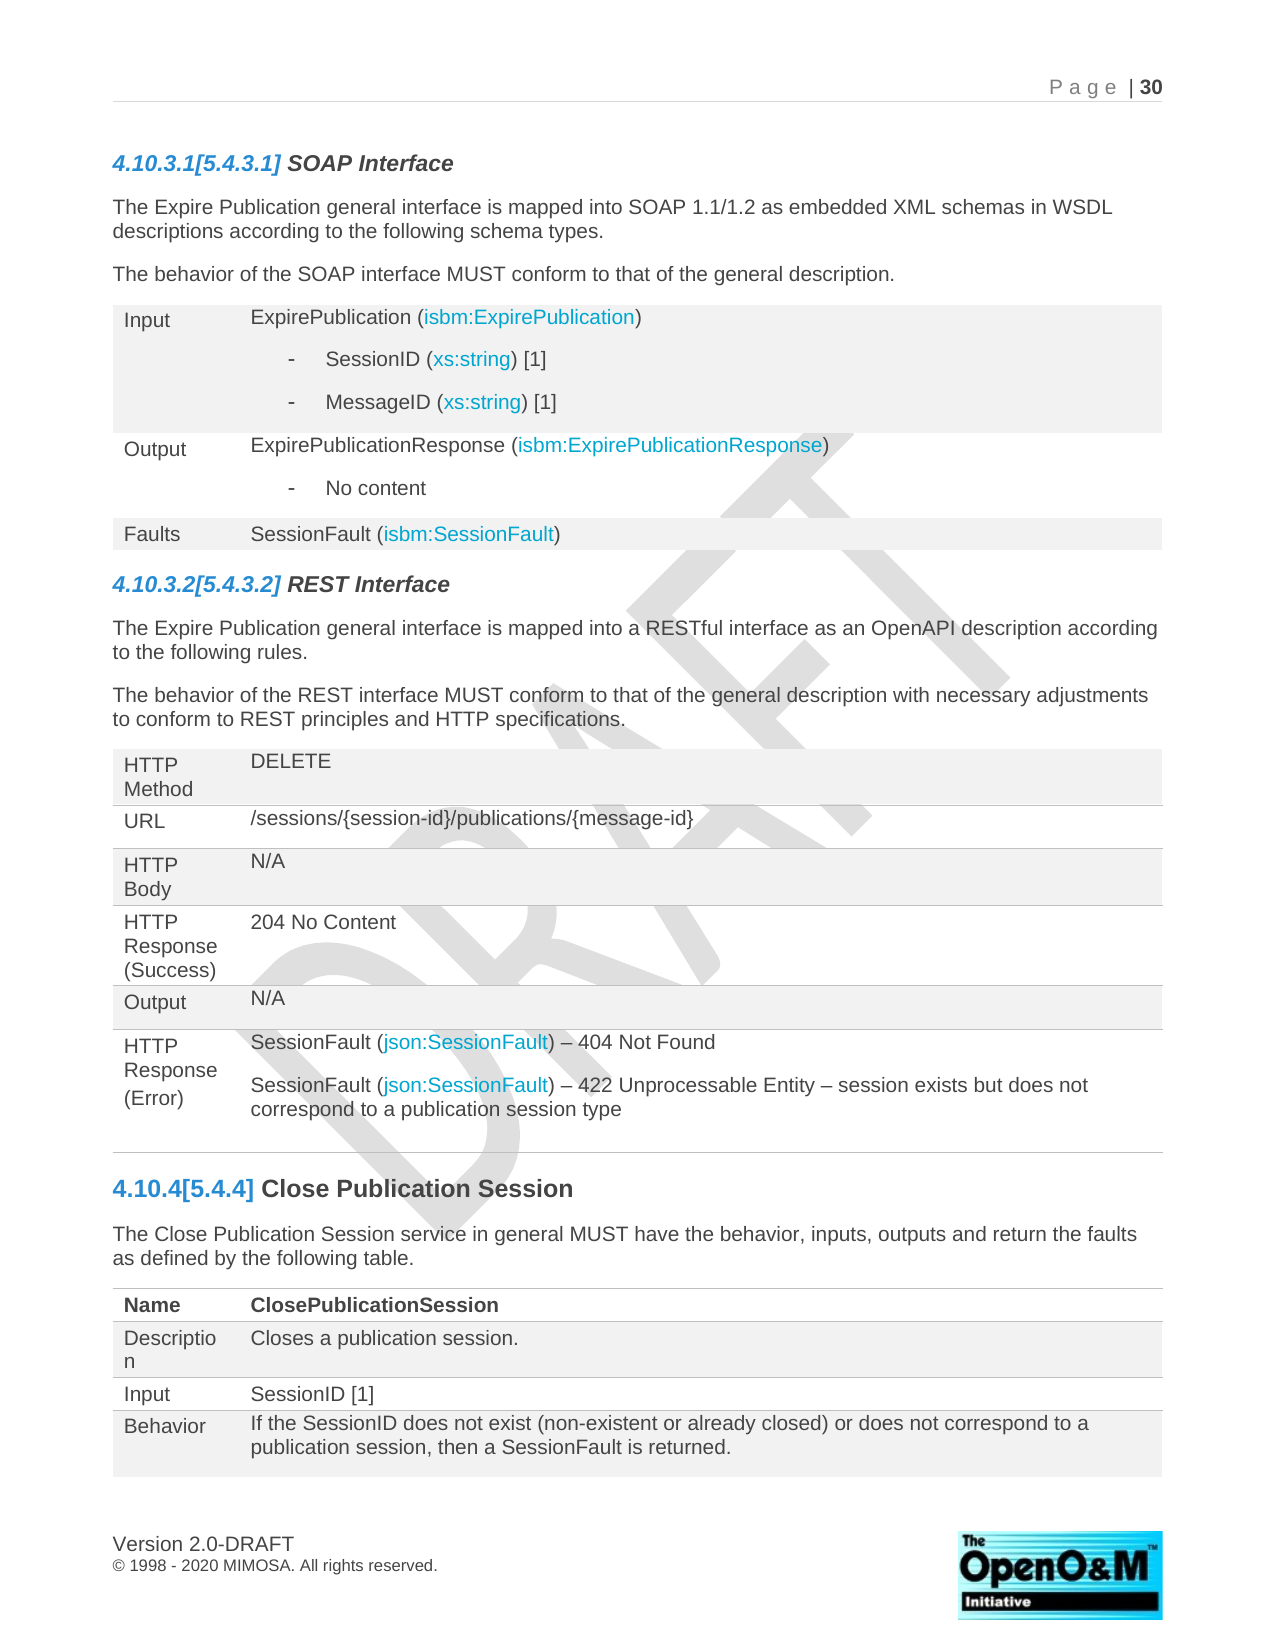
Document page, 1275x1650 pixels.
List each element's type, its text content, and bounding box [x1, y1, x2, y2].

table_cell /sessions/{session-id}/publications/{message-id} [239, 806, 1162, 848]
table_header Name [113, 1289, 239, 1321]
table_cell ExpirePublicationResponse (isbm:ExpirePublicationResponse) No content [239, 433, 1162, 518]
text The Expire Publication general interface is mapped into a RESTful interface as an OpenAPI description according to the following rules. [112, 616, 1162, 664]
table_cell SessionID [1] [239, 1378, 1162, 1409]
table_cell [239, 1411, 1162, 1477]
table_header HTTP Method [113, 749, 239, 804]
table_cell Closes a publication session. [239, 1322, 1162, 1377]
text The Expire Publication general interface is mapped into SOAP 1.1/1.2 as embedded XML schemas in WSDL descriptions according to the following schema types. [112, 195, 1162, 243]
picture [1147, 1537, 1156, 1544]
table_cell SessionFault (json:SessionFault) – 404 Not Found SessionFault (json:SessionFault) – 422 Unprocessable Entity – session exists but does not correspond to a publication session type [239, 1030, 1162, 1152]
table_header ClosePublicationSession [239, 1289, 1162, 1321]
table_cell Input [113, 1378, 239, 1409]
text The behavior of the SOAP interface MUST conform to that of the general description. [112, 262, 1162, 286]
subtitle SOAP Interface [112, 150, 1162, 176]
table_cell HTTP Body [113, 849, 239, 905]
table_cell N/A [239, 849, 1162, 905]
table_cell 204 No Content [239, 906, 1162, 985]
table_cell N/A [239, 986, 1162, 1029]
subtitle REST Interface [112, 571, 1162, 597]
text The behavior of the REST interface MUST conform to that of the general description with necessary adjustments to conform to REST principles and HTTP specifications. [112, 682, 1162, 730]
table_cell Behavior [113, 1411, 239, 1477]
table_header Input [113, 305, 239, 433]
table_cell Output [113, 986, 239, 1029]
table_cell Output [113, 433, 239, 518]
table_cell Description [113, 1322, 239, 1377]
picture [957, 1531, 1156, 1620]
table_cell URL [113, 806, 239, 848]
table_cell SessionFault (isbm:SessionFault) [239, 518, 1162, 550]
table_cell HTTP Response (Success) [113, 906, 239, 985]
table_cell HTTP Response (Error) [113, 1030, 239, 1152]
table_cell Faults [113, 518, 239, 550]
subtitle Close Publication Session [112, 1174, 1162, 1203]
table_header DELETE [239, 749, 1162, 804]
table_header ExpirePublication (isbm:ExpirePublication) SessionID (xs:string) [1] MessageID (xs:string) [1] [239, 305, 1162, 433]
text The Close Publication Session service in general MUST have the behavior, inputs, outputs and return the faults as defined by the following table. [112, 1221, 1162, 1269]
